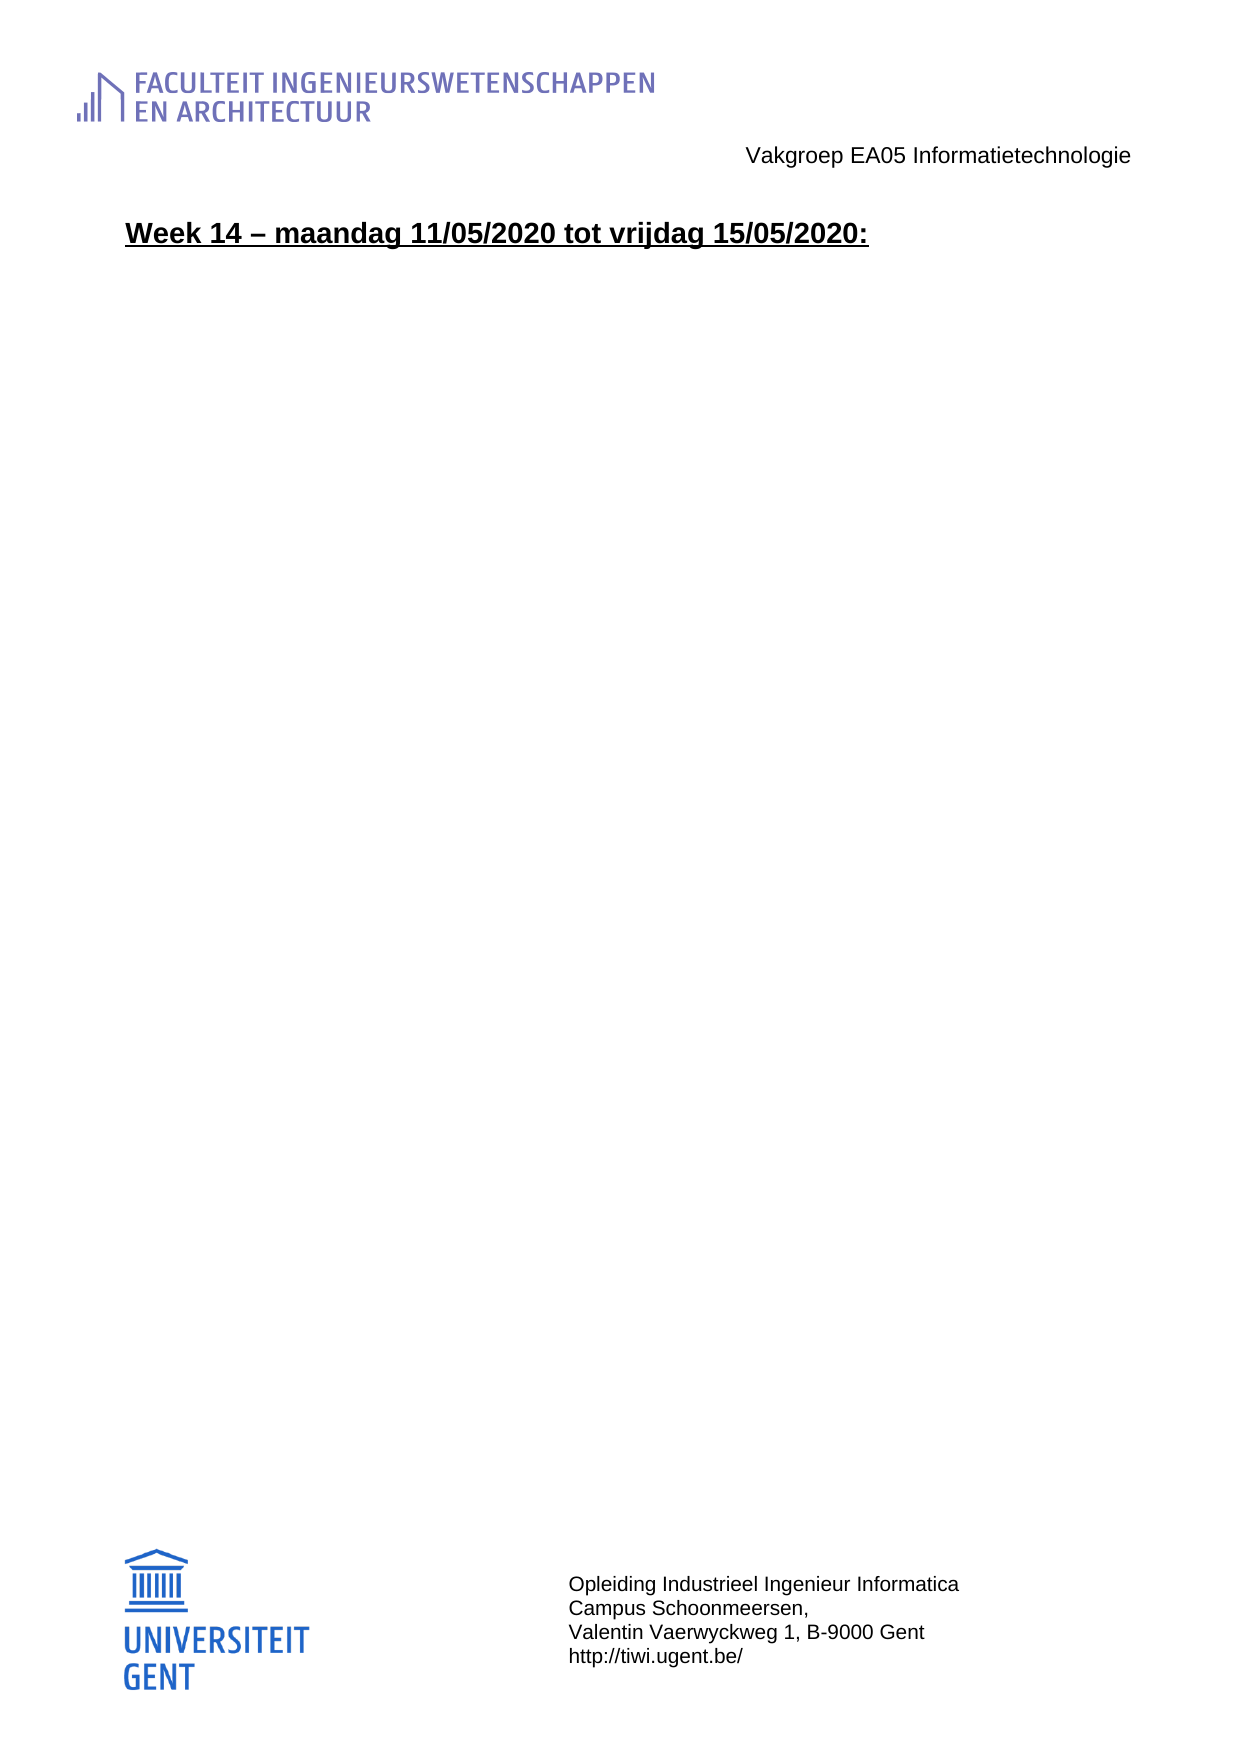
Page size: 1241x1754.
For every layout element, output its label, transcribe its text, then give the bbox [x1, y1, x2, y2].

text Week 14 – maandag 11/05/2020 tot vrijdag 15/05/2020: [125, 222, 1122, 249]
picture [62, 1501, 376, 1752]
picture [18, 23, 726, 171]
